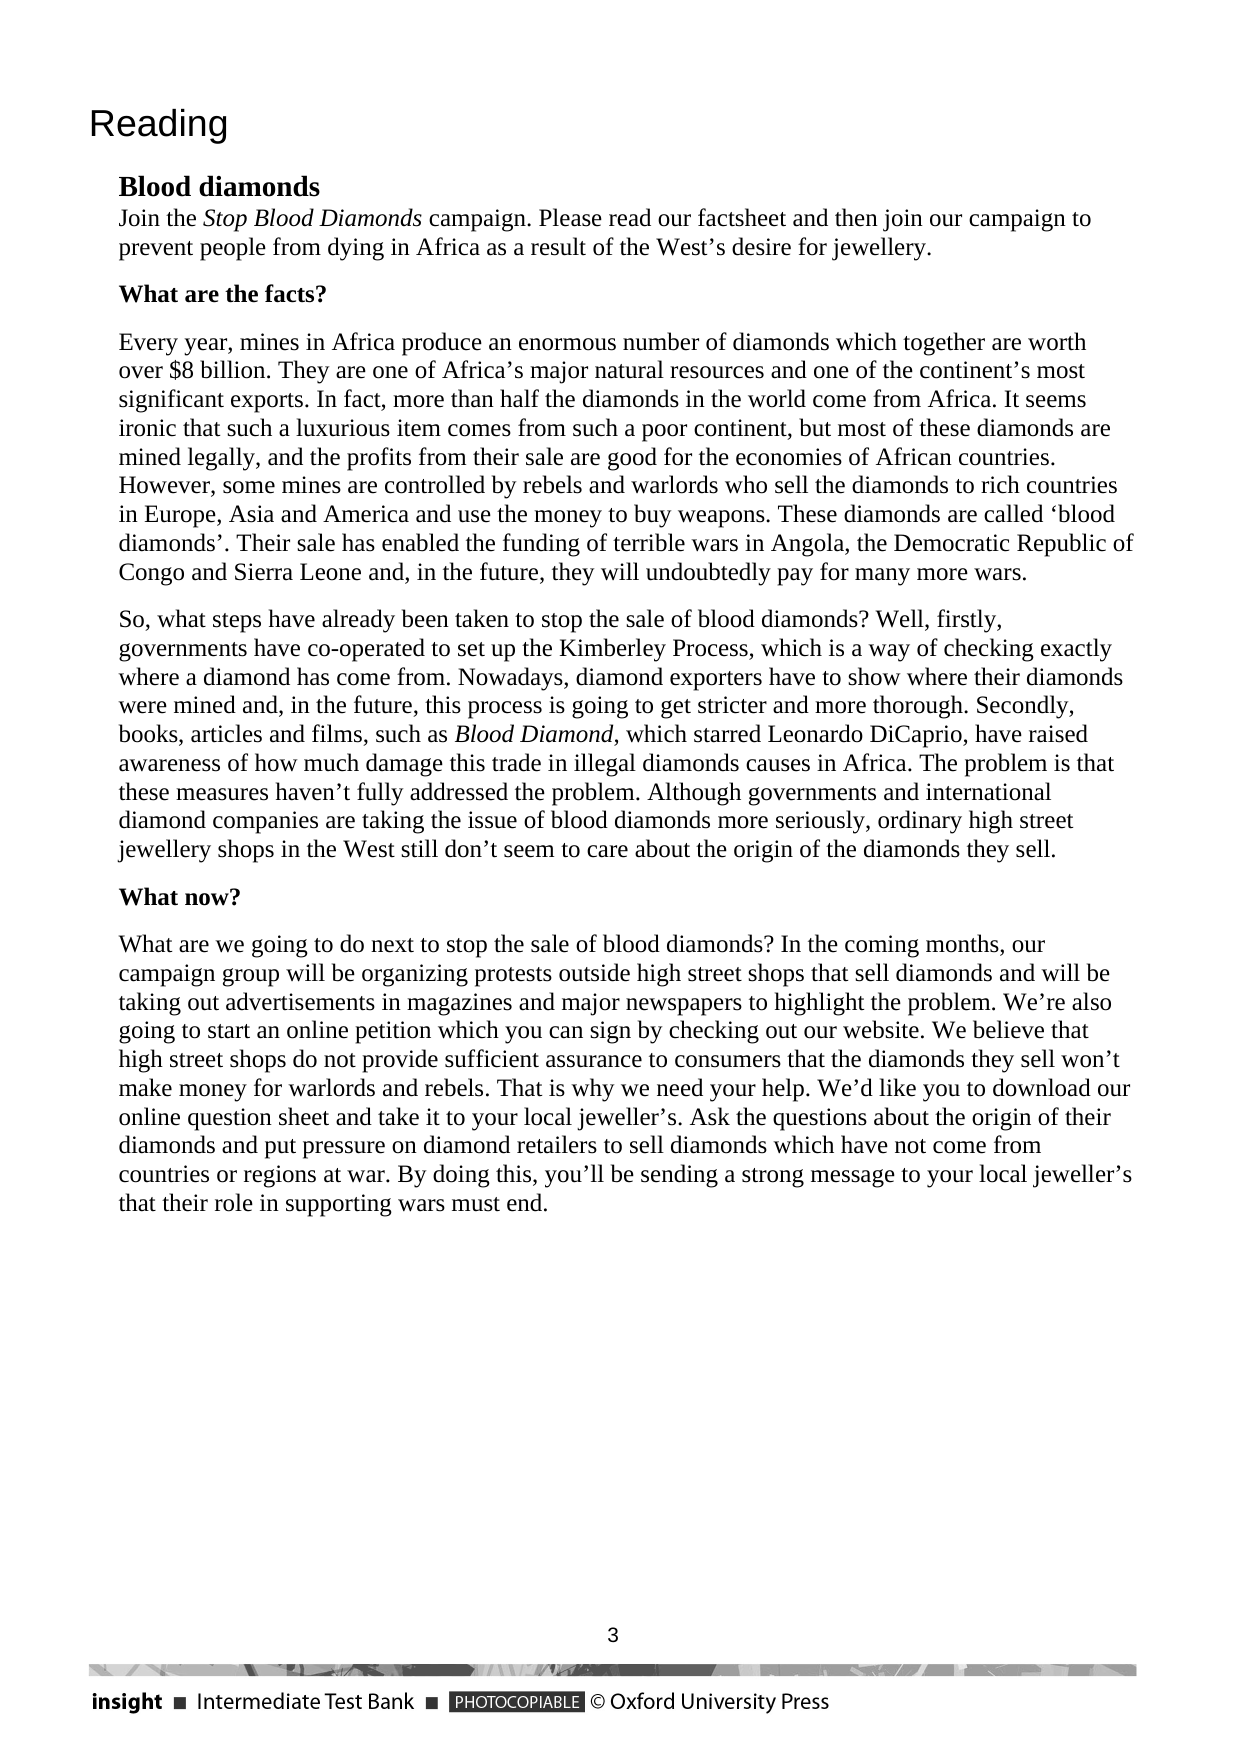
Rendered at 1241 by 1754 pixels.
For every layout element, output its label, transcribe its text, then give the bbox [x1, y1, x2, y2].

text Reading [89, 101, 1137, 144]
text What now? [118, 882, 1137, 910]
picture [88, 1646, 1137, 1754]
text What are we going to do next to stop the sale of blood diamonds? In the coming months, our campaign group will be organizing protests outside high street shops that sell diamonds and will be taking out advertisements in magazines and major newspapers to highlight the problem. We’re also going to start an online petition which you can sign by checking out our website. We believe that high street shops do not provide sufficient assurance to consumers that the diamonds they sell won’t make money for warlords and rebels. That is why we need your help. We’d like you to download our online question sheet and take it to your local jeweller’s. Ask the questions about the origin of their diamonds and put pressure on diamond retailers to sell diamonds which have not come from countries or regions at war. By doing this, you’ll be sending a strong message to your local jeweller’s that their role in supporting wars must end. [118, 929, 1137, 1217]
text Every year, mines in Africa produce an enormous number of diamonds which together are worth over $8 billion. They are one of Africa’s major natural resources and one of the continent’s most significant exports. In fact, more than half the diamonds in the world come from Africa. It seems ironic that such a luxurious item comes from such a poor continent, but most of these diamonds are mined legally, and the profits from their sale are good for the economies of African countries. However, some mines are controlled by rebels and warlords who sell the diamonds to rich countries in Europe, Asia and America and use the money to buy weapons. These diamonds are called ‘blood diamonds’. Their sale has enabled the funding of terrible wars in Angola, the Democratic Republic of Congo and Sierra Leone and, in the future, they will undoubtedly pay for many more wars. [118, 327, 1137, 585]
text What are the facts? [118, 279, 1137, 308]
text So, what steps have already been taken to stop the sale of blood diamonds? Well, firstly, governments have co-operated to set up the Kimberley Process, which is a way of checking exactly where a diamond has come from. Nowadays, diamond exporters have to show where their diamonds were mined and, in the future, this process is going to get stricter and more thorough. Secondly, books, articles and films, such as Blood Diamond, which starred Leonardo DiCaprio, have raised awareness of how much damage this trade in illegal diamonds causes in Africa. The problem is that these measures haven’t fully addressed the problem. Although governments and international diamond companies are taking the issue of blood diamonds more seriously, ordinary high street jewellery shops in the West still don’t seem to care about the origin of the diamonds they sell. [118, 604, 1137, 863]
text Join the Stop Blood Diamonds campaign. Please read our factsheet and then join our campaign to prevent people from dying in Africa as a result of the West’s desire for jewellery. [118, 203, 1137, 260]
text Blood diamonds [118, 169, 1137, 203]
